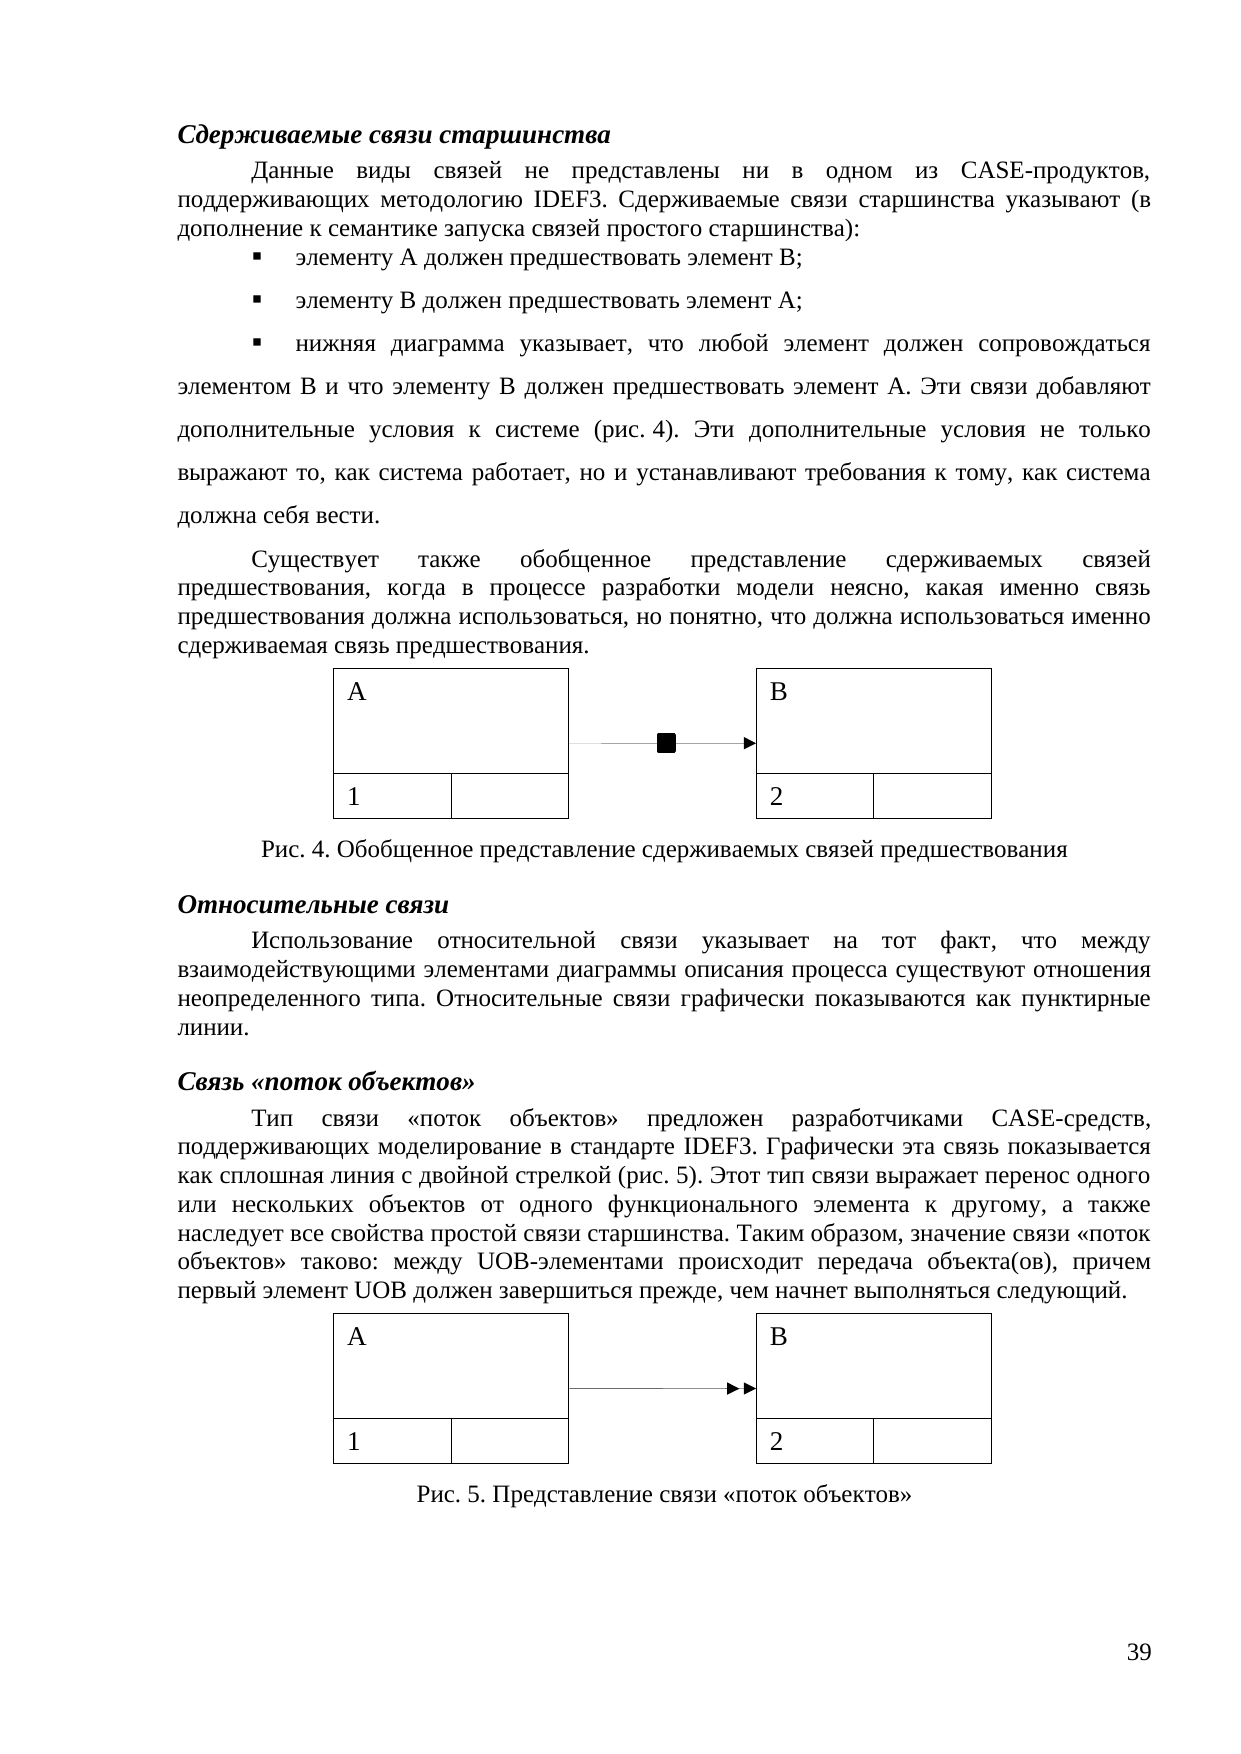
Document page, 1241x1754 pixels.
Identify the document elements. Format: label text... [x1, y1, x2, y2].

text Существует также обобщенное представление сдерживаемых связей предшествования, когда в процессе разработки модели неясно, какая именно связь предшествования должна использоваться, но понятно, что должна использоваться именно сдерживаемая связь предшествования. [177, 544, 1152, 659]
list нижняя диаграмма указывает, что любой элемент должен сопровождаться элементом В и что элементу В должен предшествовать элемент А. Эти связи добавляют дополнительные условия к системе (рис. 4). Эти дополнительные условия не только выражают то, как система работает, но и устанавливают требования к тому, как система должна себя вести. [177, 328, 1152, 529]
text Использование относительной связи указывает на тот факт, что между взаимодействующими элементами диаграммы описания процесса существуют отношения неопределенного типа. Относительные связи графически показываются как пунктирные линии. [177, 925, 1152, 1040]
list элементу А должен предшествовать элемент В; [177, 242, 1152, 271]
text Данные виды связей не представлены ни в одном из CASE-продуктов, поддерживающих методологию IDEF3. Сдерживаемые связи старшинства указывают (в дополнение к семантике запуска связей простого старшинства): [177, 156, 1152, 242]
text Тип связи «поток объектов» предложен разработчиками CASE-средств, поддерживающих моделирование в стандарте IDEF3. Графически эта связь показывается как сплошная линия с двойной стрелкой (рис. 5). Этот тип связи выражает перенос одного или нескольких объектов от одного функционального элемента к другому, а также наследует все свойства простой связи старшинства. Таким образом, значение связи «поток объектов» таково: между UOB-элементами происходит передача объекта(ов), причем первый элемент UOB должен завершиться прежде, чем начнет выполняться следующий. [177, 1103, 1152, 1304]
list элементу В должен предшествовать элемент А; [177, 285, 1152, 314]
subtitle Относительные связи [177, 888, 1152, 919]
subtitle Связь «поток объектов» [177, 1065, 1152, 1096]
text Рис. 5. Представление связи «поток объектов» [177, 1479, 1152, 1508]
subtitle Сдерживаемые связи старшинства [177, 118, 1152, 149]
text Рис. 4. Обобщенное представление сдерживаемых связей предшествования [177, 834, 1152, 863]
